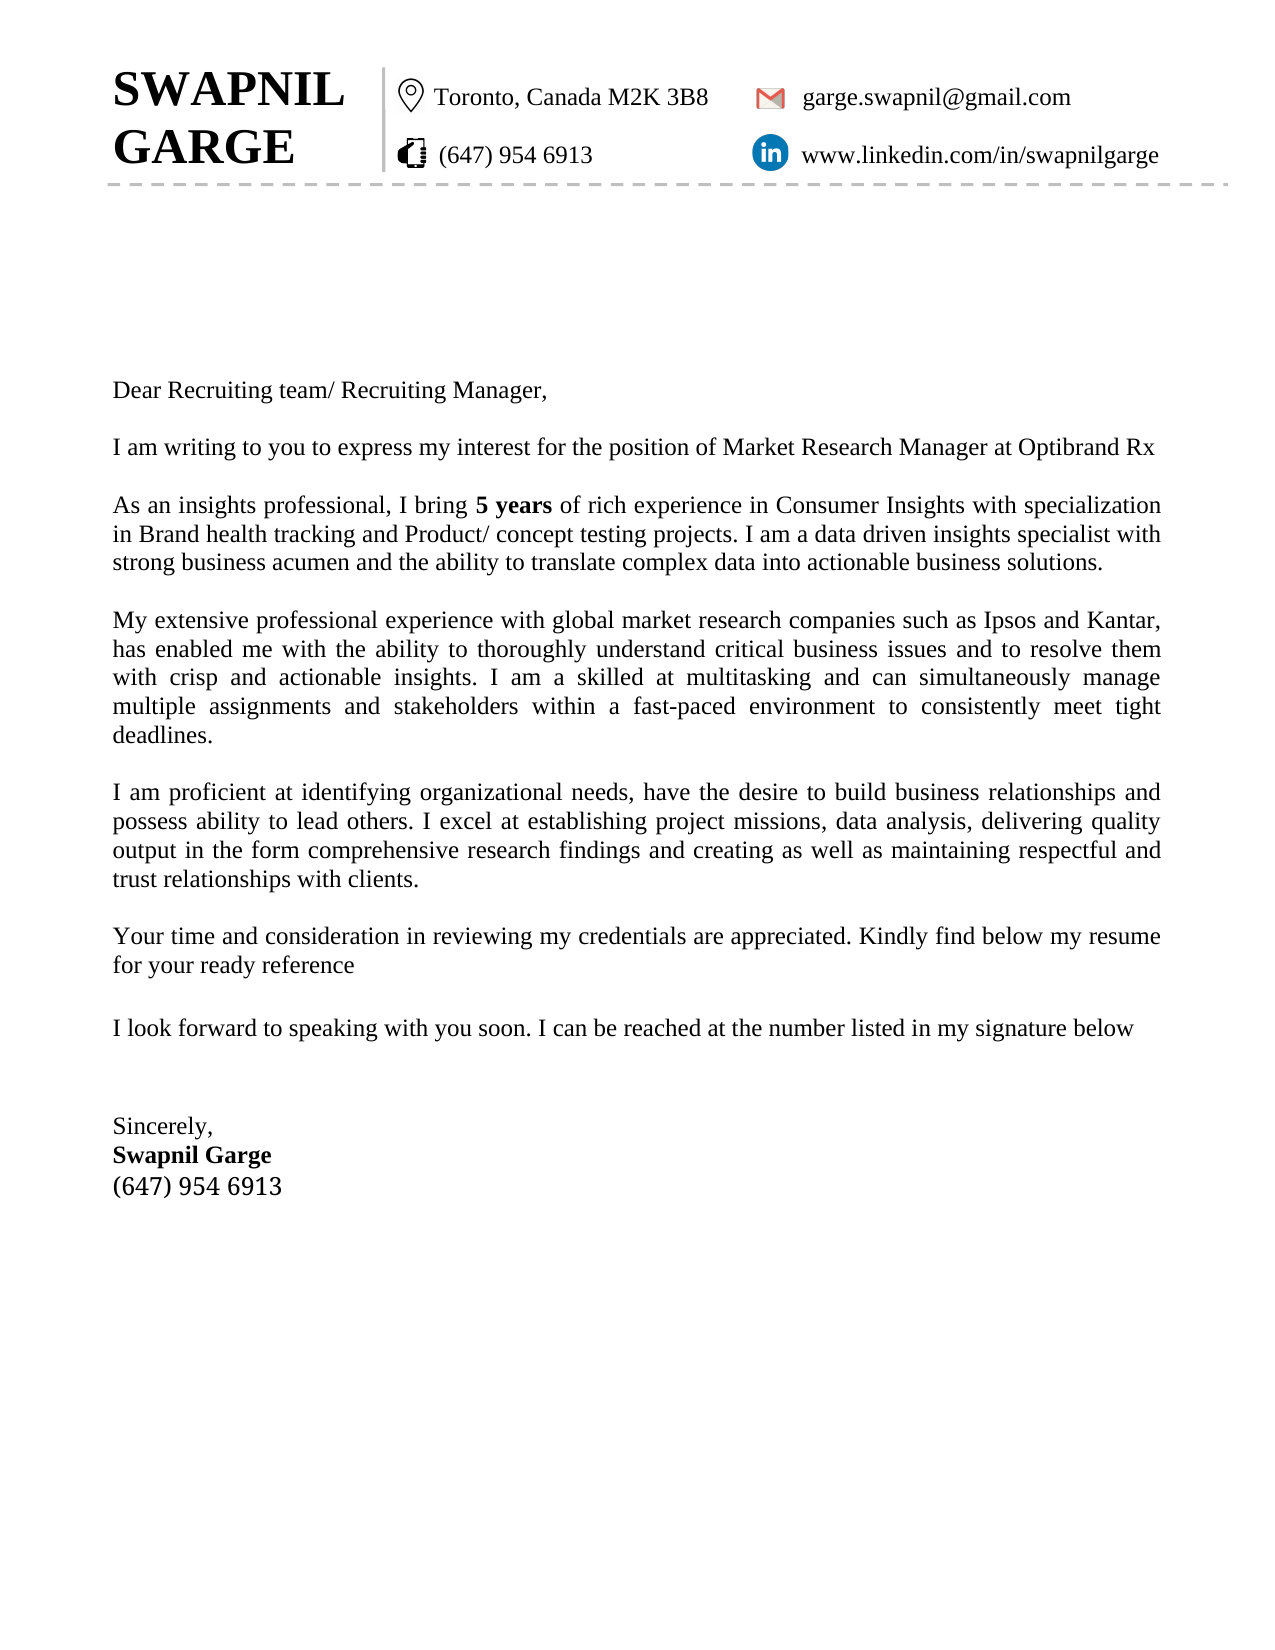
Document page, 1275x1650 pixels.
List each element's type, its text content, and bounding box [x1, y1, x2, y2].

picture [778, 160, 789, 171]
text I am writing to you to express my interest for the position of Market Research Manager at Optibrand Rx [112, 432, 1162, 461]
picture [752, 159, 764, 171]
picture [752, 80, 789, 117]
text Swapnil Garge [112, 1140, 1162, 1169]
text SWAPNIL Toronto, Canada M2K 3B8 garge.swapnil@gmail.com [112, 59, 1162, 117]
text (647) 954 6913 [112, 1169, 1162, 1203]
text I am proficient at identifying organizational needs, have the desire to build business relationships and possess ability to lead others. I excel at establishing project missions, data analysis, delivering quality output in the form comprehensive research findings and creating as well as maintaining respectful and trust relationships with clients. [112, 777, 1162, 892]
text I look forward to speaking with you soon. I can be reached at the number listed in my signature below [112, 1013, 1162, 1041]
text GARGE (647) 954 6913 www.linkedin.com/in/swapnilgarge [112, 117, 1162, 174]
picture [397, 138, 427, 168]
text Your time and consideration in reviewing my credentials are appreciated. Kindly find below my resume for your ready reference [112, 921, 1162, 979]
text Sincerely, [112, 1111, 1162, 1140]
picture [777, 134, 789, 146]
picture [395, 78, 427, 114]
text Dear Recruiting team/ Recruiting Manager, [112, 375, 1162, 404]
picture [752, 134, 764, 146]
picture [769, 149, 781, 161]
text As an insights professional, I bring 5 years of rich experience in Consumer Insights with specialization in Brand health tracking and Product/ concept testing projects. I am a data driven insights specialist with strong business acumen and the ability to translate complex data into actionable business solutions. [112, 490, 1162, 576]
text My extensive professional experience with global market research companies such as Ipsos and Kantar, has enabled me with the ability to thoroughly understand critical business issues and to resolve them with crisp and actionable insights. I am a skilled at multitasking and can simultaneously manage multiple assignments and stakeholders within a fast-paced environment to consistently meet tight deadlines. [112, 605, 1162, 749]
